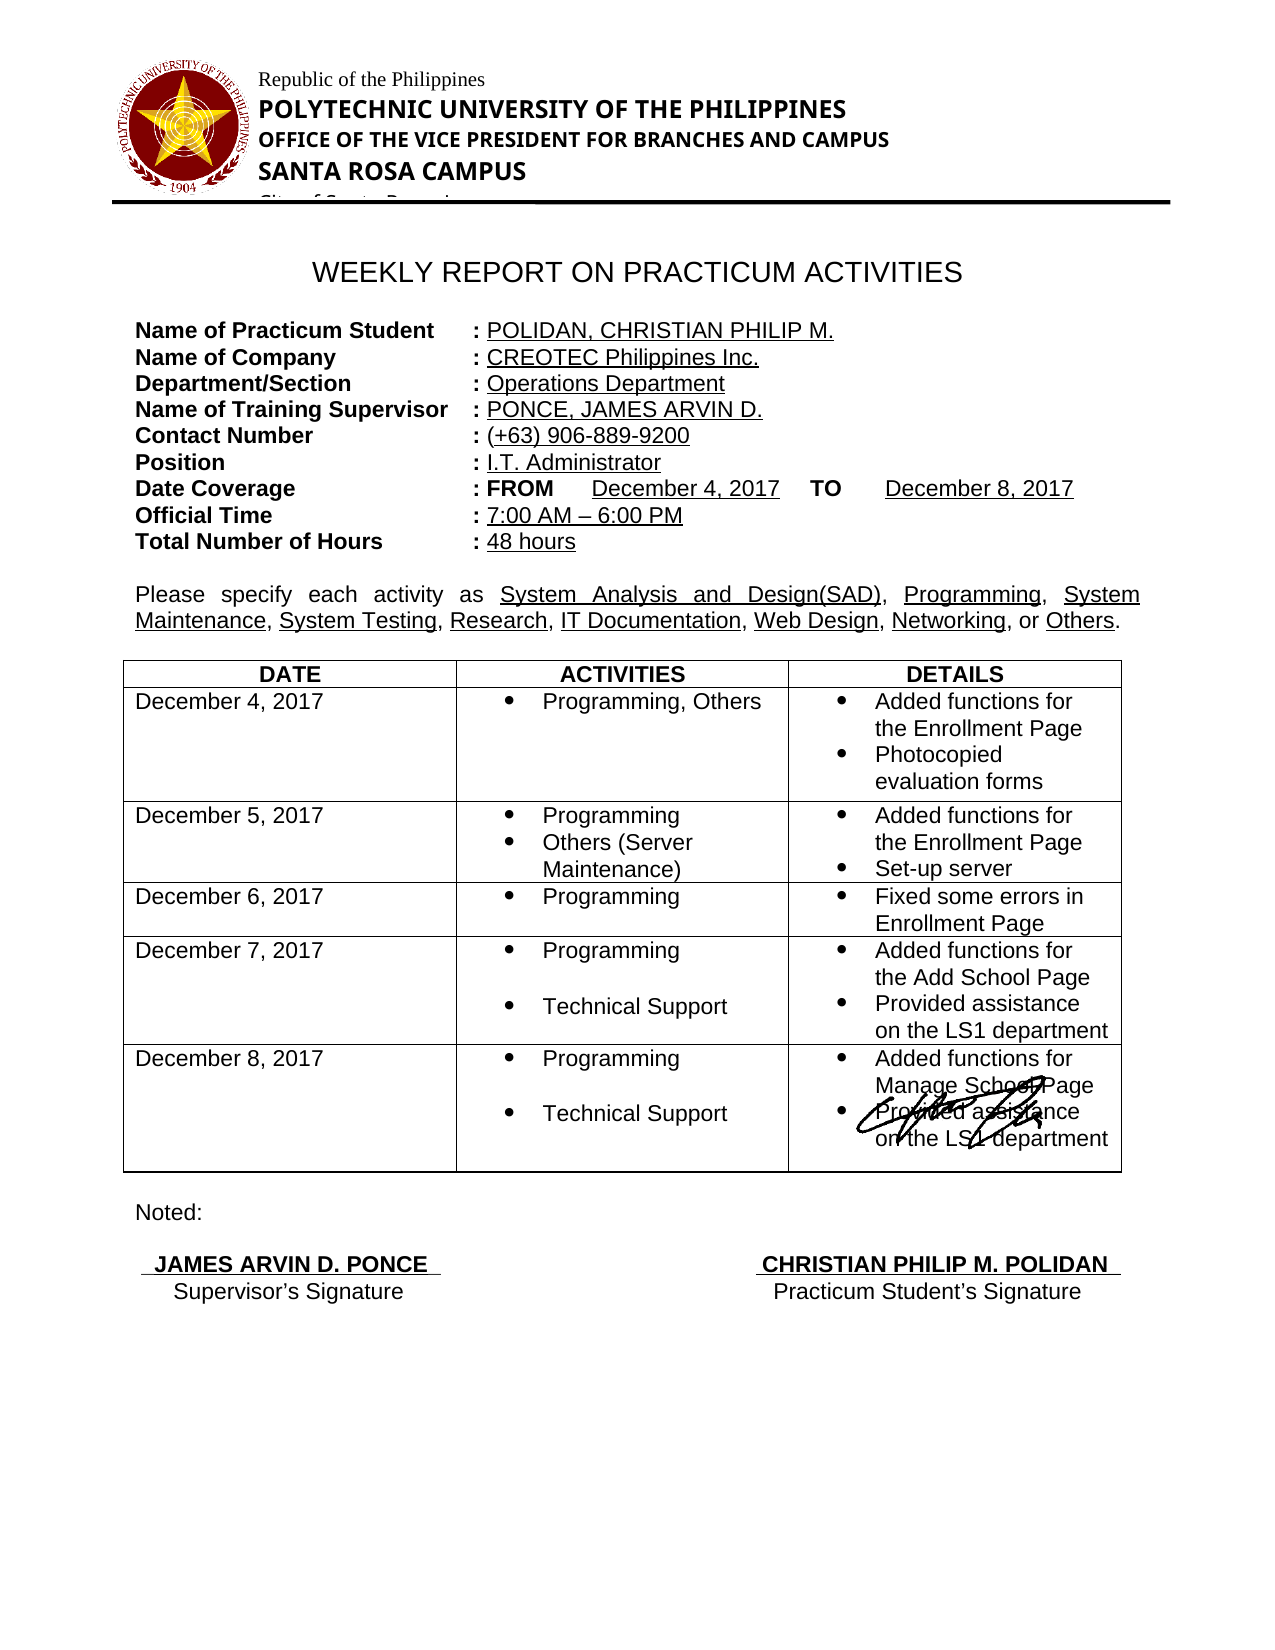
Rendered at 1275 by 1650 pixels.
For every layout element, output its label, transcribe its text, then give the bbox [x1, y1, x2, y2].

table_cell Added functions for the Enrollment Page Photocopied evaluation forms [789, 688, 1121, 801]
table_cell December 4, 2017 [124, 688, 456, 801]
text Date Coverage : FROM December 4, 2017 TO December 8, 2017 [135, 475, 1140, 502]
text Total Number of Hours : 48 hours [135, 528, 1140, 554]
picture [115, 58, 249, 195]
table_cell Programming Others (Server Maintenance) [457, 802, 788, 882]
text Supervisor’s Signature Practicum Student’s Signature [135, 1278, 1140, 1304]
text WEEKLY REPORT ON PRACTICUM ACTIVITIES [135, 255, 1140, 288]
table_cell Programming Technical Support [457, 937, 788, 1044]
table_header ACTIVITIES [457, 661, 788, 687]
picture [853, 1043, 1050, 1172]
text _JAMES ARVIN D. PONCE_ CHRISTIAN PHILIP M. POLIDAN_ [135, 1251, 1140, 1278]
table_cell Added functions for Manage School Page Provided assistance on the LS1 department [1050, 1045, 1121, 1171]
text Name of Training Supervisor : PONCE, JAMES ARVIN D. [135, 396, 1140, 422]
text Noted: [135, 1199, 1140, 1225]
table_cell Programming Technical Support [457, 1045, 788, 1171]
text Position : I.T. Administrator [135, 449, 1140, 475]
text Contact Number : (+63) 906-889-9200 [135, 422, 1140, 449]
table_cell Fixed some errors in Enrollment Page [789, 883, 1121, 936]
table_header DETAILS [789, 661, 1121, 687]
table_cell Programming, Others [457, 688, 788, 801]
table_cell December 5, 2017 [124, 802, 456, 882]
text Department/Section : Operations Department [135, 370, 1140, 396]
table_header DATE [124, 661, 456, 687]
table_cell Added functions for Manage School Page Provided assistance on the LS1 department [789, 1045, 853, 1171]
text Official Time : 7:00 AM – 6:00 PM [135, 502, 1140, 528]
table_cell Programming [457, 883, 788, 936]
table_cell Added functions for the Add School Page Provided assistance on the LS1 department [789, 937, 1121, 1044]
text Name of Company : CREOTEC Philippines Inc. [135, 343, 1140, 370]
table_cell Added functions for the Enrollment Page Set-up server [789, 802, 1121, 882]
table_cell December 8, 2017 [124, 1045, 456, 1171]
text Please specify each activity as System Analysis and Design(SAD), Programming, System Maintenance, System Testing, Research, IT Documentation, Web Design, Networking, or Others. [135, 581, 1140, 633]
table_cell December 7, 2017 [124, 937, 456, 1044]
text Name of Practicum Student : POLIDAN, CHRISTIAN PHILIP M. [135, 317, 1140, 343]
table_cell December 6, 2017 [124, 883, 456, 936]
